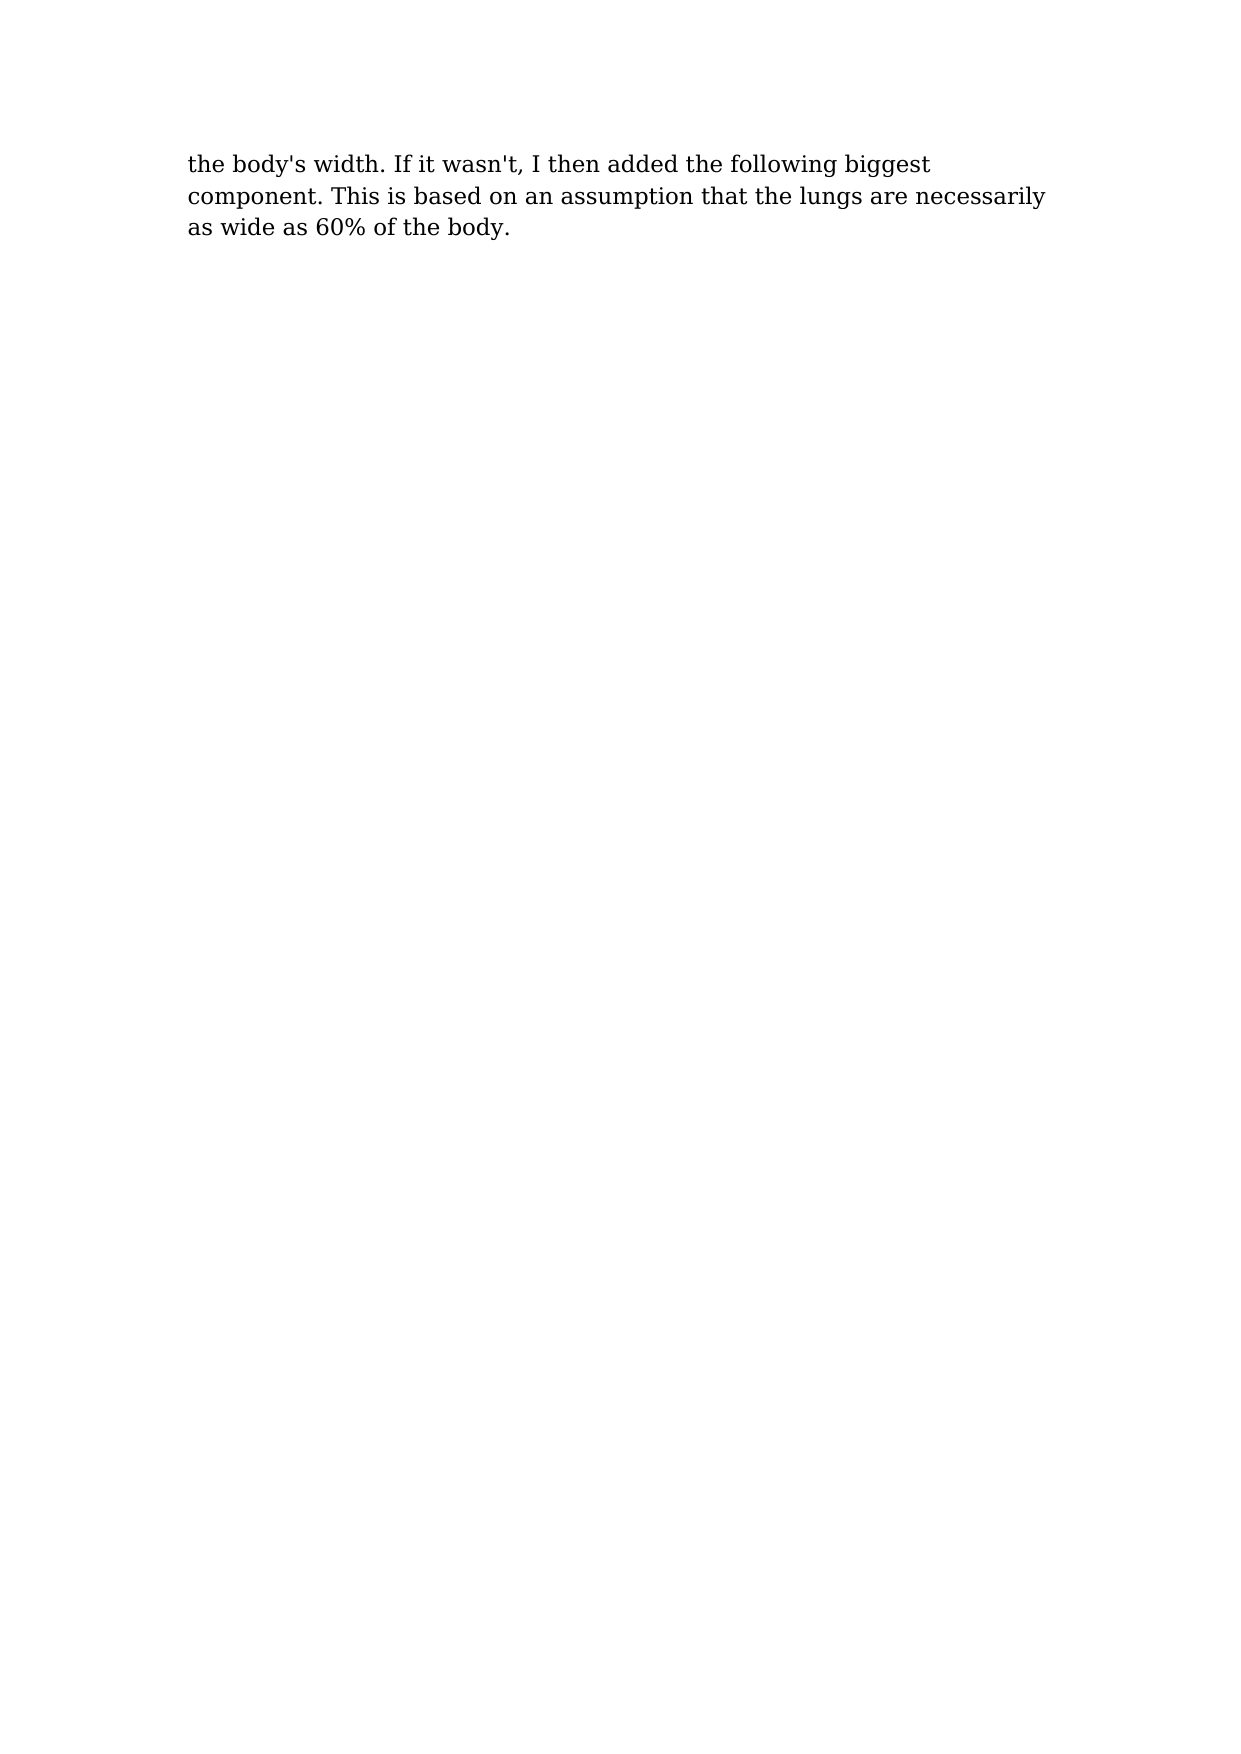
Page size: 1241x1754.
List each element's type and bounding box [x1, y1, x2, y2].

text [187, 150, 1053, 241]
